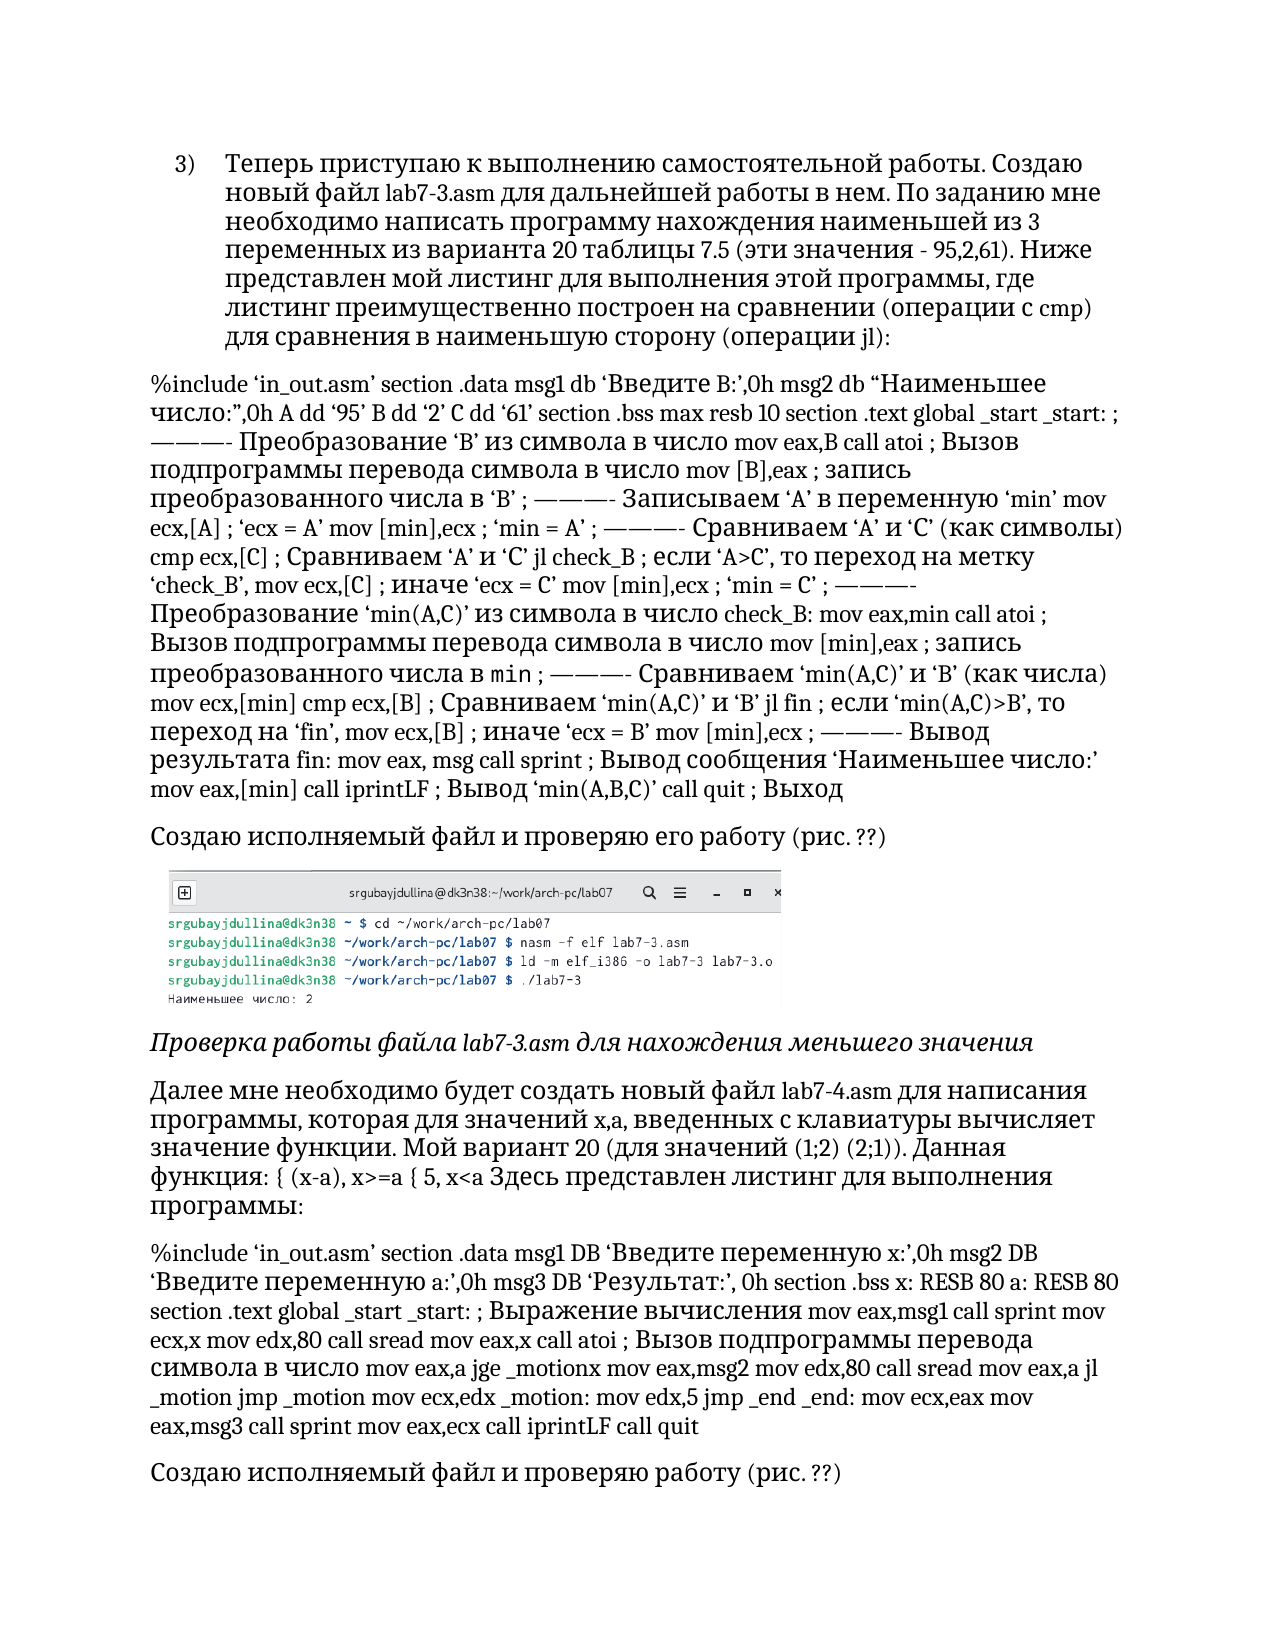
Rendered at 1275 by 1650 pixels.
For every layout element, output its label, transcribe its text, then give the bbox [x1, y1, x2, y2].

text Проверка работы файла lab7-3.asm для нахождения меньшего значения [150, 1029, 1125, 1058]
list Теперь приступаю к выполнению самостоятельной работы. Создаю новый файл lab7-3.asm для дальнейшей работы в нем. По заданию мне необходимо написать программу нахождения наименьшей из 3 переменных из варианта 20 таблицы 7.5 (эти значения - 95,2,61). Ниже представлен мой листинг для выполнения этой программы, где листинг преимущественно построен на сравнении (операции с cmp) для сравнения в наименьшую сторону (операции jl): [175, 150, 1125, 351]
text Создаю исполняемый файл и проверяю работу (рис. ??) [150, 1459, 1125, 1488]
text Создаю исполняемый файл и проверяю его работу (рис. ??) [150, 822, 1125, 851]
text %include ‘in_out.asm’ section .data msg1 DB ‘Введите переменную x:’,0h msg2 DB ‘Введите переменную a:’,0h msg3 DB ‘Результат:’, 0h section .bss x: RESB 80 a: RESB 80 section .text global _start _start: ; Выражение вычисления mov eax,msg1 call sprint mov ecx,x mov edx,80 call sread mov eax,x call atoi ; Вызов подпрограммы перевода символа в число mov eax,a jge _motionx mov eax,msg2 mov edx,80 call sread mov eax,a jl _motion jmp _motion mov ecx,edx _motion: mov edx,5 jmp _end _end: mov ecx,eax mov eax,msg3 call sprint mov eax,ecx call iprintLF call quit [150, 1239, 1125, 1441]
text %include ‘in_out.asm’ section .data msg1 db ‘Введите B:’,0h msg2 db “Наименьшее число:”,0h A dd ‘95’ B dd ‘2’ C dd ‘61’ section .bss max resb 10 section .text global _start _start: ; ———- Преобразование ‘B’ из символа в число mov eax,B call atoi ; Вызов подпрограммы перевода символа в число mov [B],eax ; запись преобразованного числа в ‘B’ ; ———- Записываем ‘A’ в переменную ‘min’ mov ecx,[A] ; ‘ecx = A’ mov [min],ecx ; ‘min = A’ ; ———- Сравниваем ‘A’ и ‘С’ (как символы) cmp ecx,[C] ; Сравниваем ‘A’ и ‘С’ jl check_B ; если ‘A>C’, то переход на метку ‘check_B’, mov ecx,[C] ; иначе ‘ecx = C’ mov [min],ecx ; ‘min = C’ ; ———- Преобразование ‘min(A,C)’ из символа в число check_B: mov eax,min call atoi ; Вызов подпрограммы перевода символа в число mov [min],eax ; запись преобразованного числа в min ; ———- Сравниваем ‘min(A,C)’ и ‘B’ (как числа) mov ecx,[min] cmp ecx,[B] ; Сравниваем ‘min(A,C)’ и ‘B’ jl fin ; если ‘min(A,C)>B’, то переход на ‘fin’, mov ecx,[B] ; иначе ‘ecx = B’ mov [min],ecx ; ———- Вывод результата fin: mov eax, msg call sprint ; Вывод сообщения ‘Наименьшее число:’ mov eax,[min] call iprintLF ; Вывод ‘min(A,B,C)’ call quit ; Выход [150, 370, 1125, 804]
text Далее мне необходимо будет создать новый файл lab7-4.asm для написания программы, которая для значений x,a, введенных с клавиатуры вычисляет значение функции. Мой вариант 20 (для значений (1;2) (2;1)). Данная функция: { (x-a), x>=a { 5, x<a Здесь представлен листинг для выполнения программы: [150, 1077, 1125, 1221]
picture [168, 870, 782, 1009]
